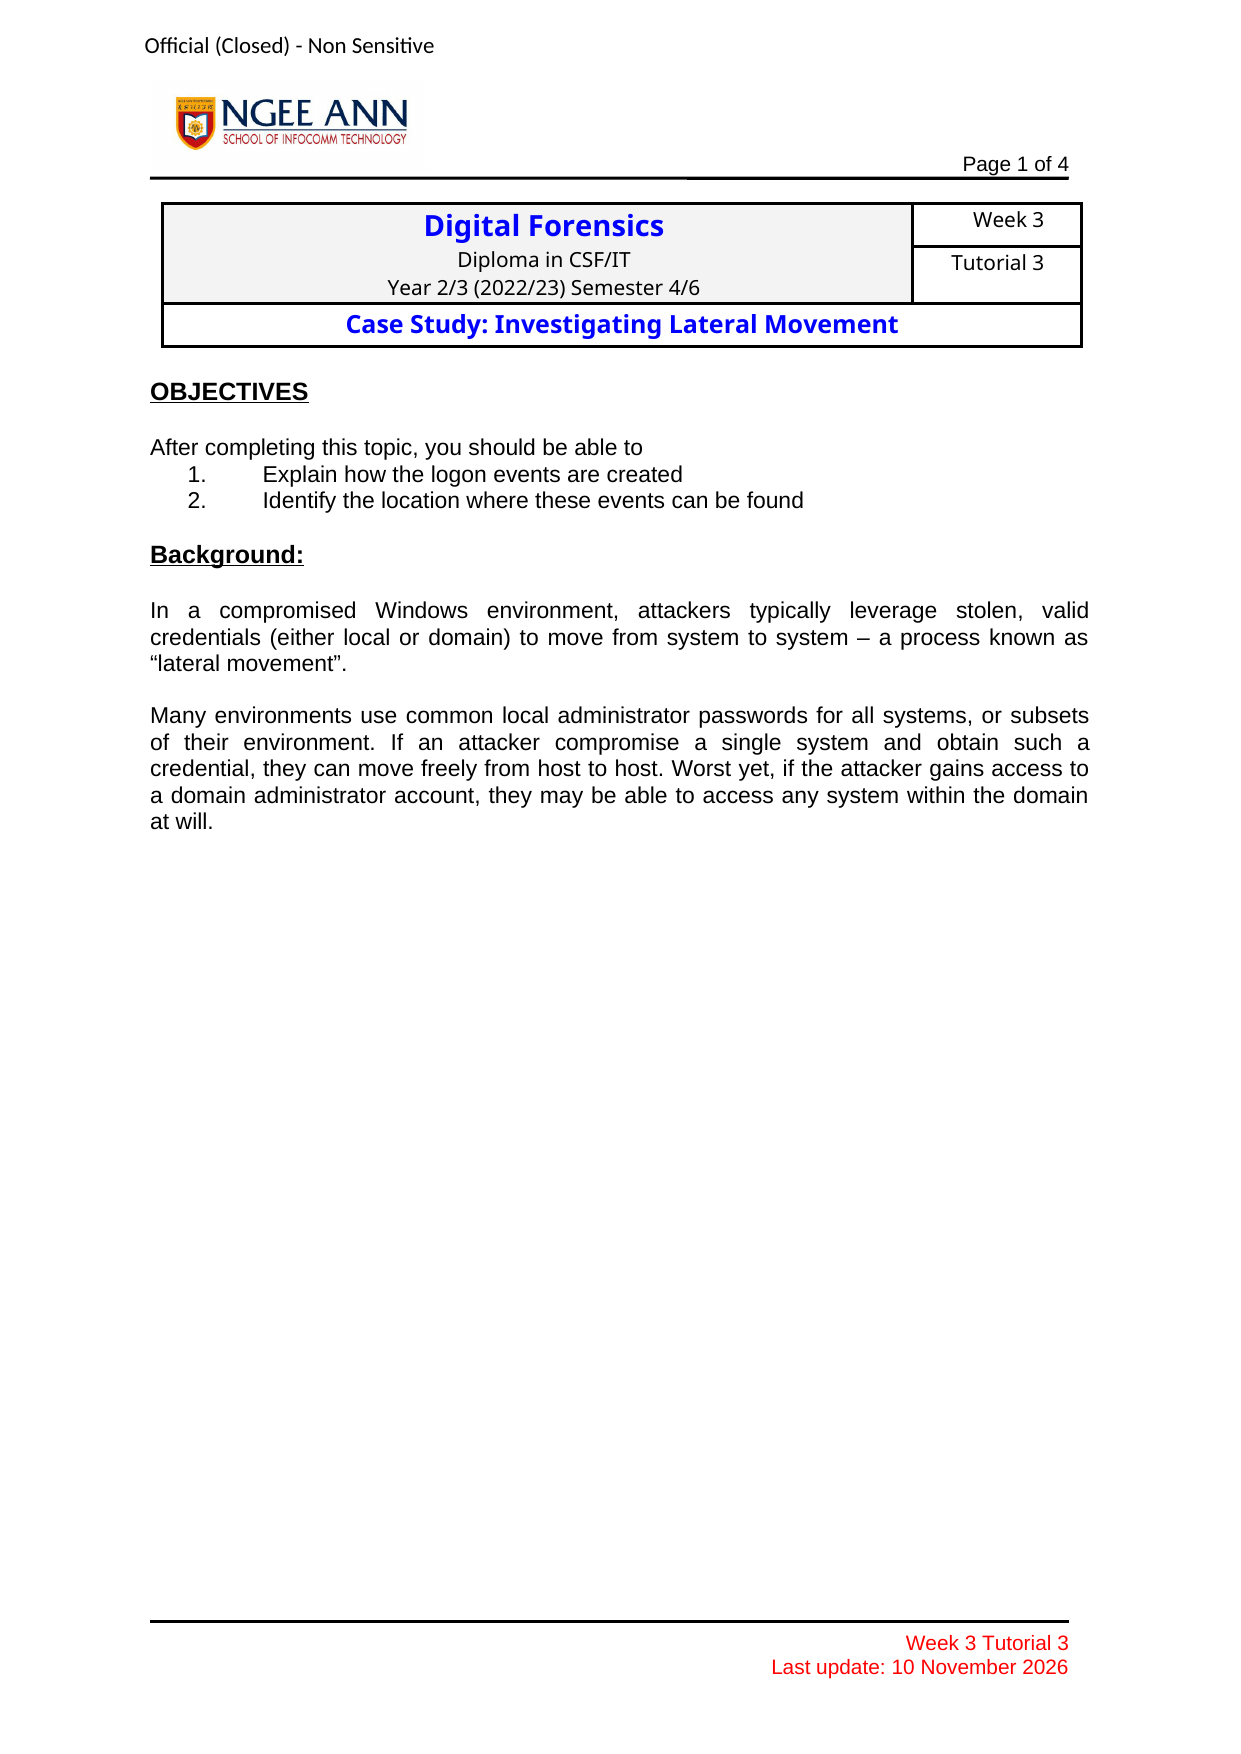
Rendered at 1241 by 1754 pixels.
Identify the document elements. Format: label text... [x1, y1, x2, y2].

table_header Digital Forensics Diploma in CSF/IT Year 2/3 (2022/23) Semester 4/6 [164, 205, 911, 302]
picture [150, 75, 432, 172]
table_cell Tutorial 3 [914, 248, 1080, 302]
text After completing this topic, you should be able to [150, 434, 1090, 461]
text Many environments use common local administrator passwords for all systems, or subsets of their environment. If an attacker compromise a single system and obtain such a credential, they can move freely from host to host. Worst yet, if the attacker gains access to a domain administrator account, they may be able to access any system within the domain at will. [150, 702, 1090, 834]
list Identify the location where these events can be found [187, 487, 1090, 513]
text In a compromised Windows environment, attackers typically leverage stolen, valid credentials (either local or domain) to move from system to system – a process known as “lateral movement”. [150, 568, 1090, 676]
text Background: [150, 539, 1090, 568]
table_cell Case Study: Investigating Lateral Movement [164, 305, 1080, 345]
text OBJECTIVES [150, 377, 1090, 405]
list Explain how the logon events are created [187, 461, 1090, 487]
table_header Week 3 [914, 205, 1080, 245]
